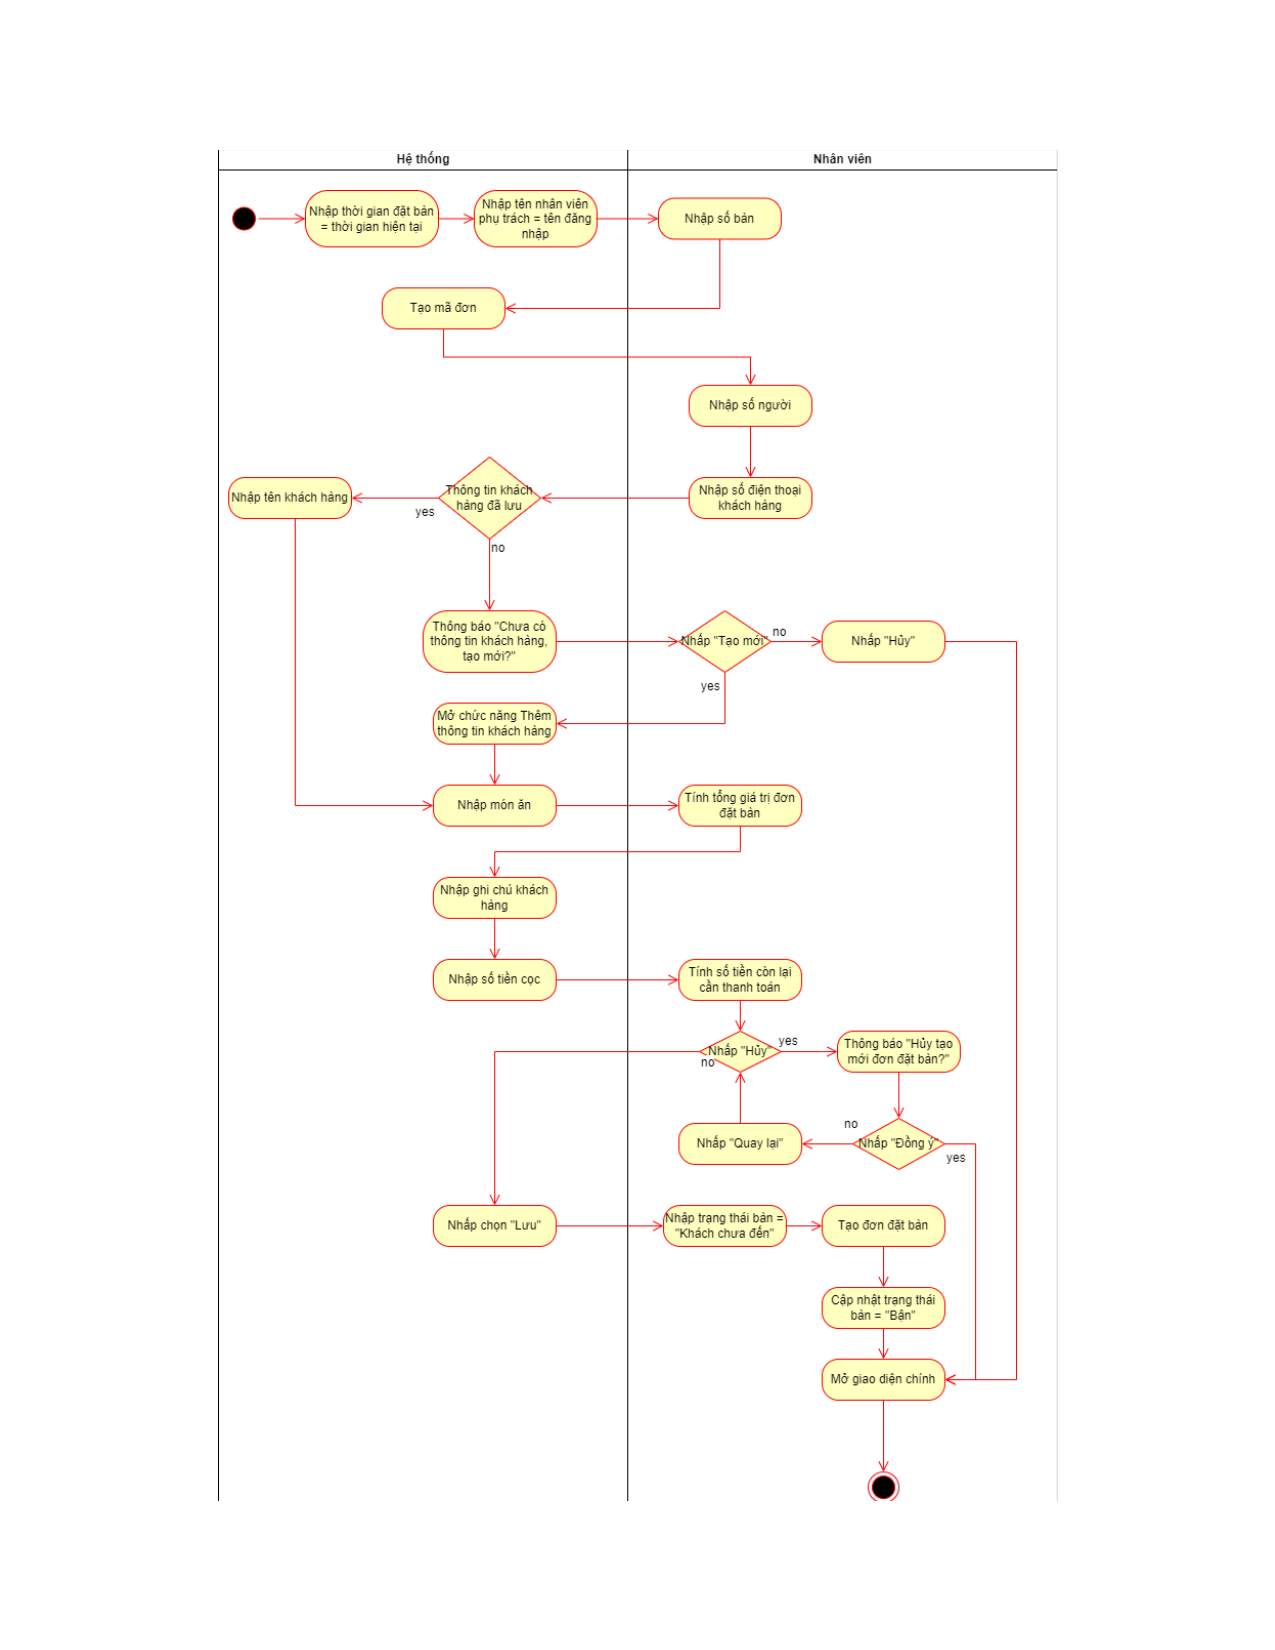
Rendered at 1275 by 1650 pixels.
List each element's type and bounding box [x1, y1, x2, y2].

picture [218, 150, 1058, 1501]
